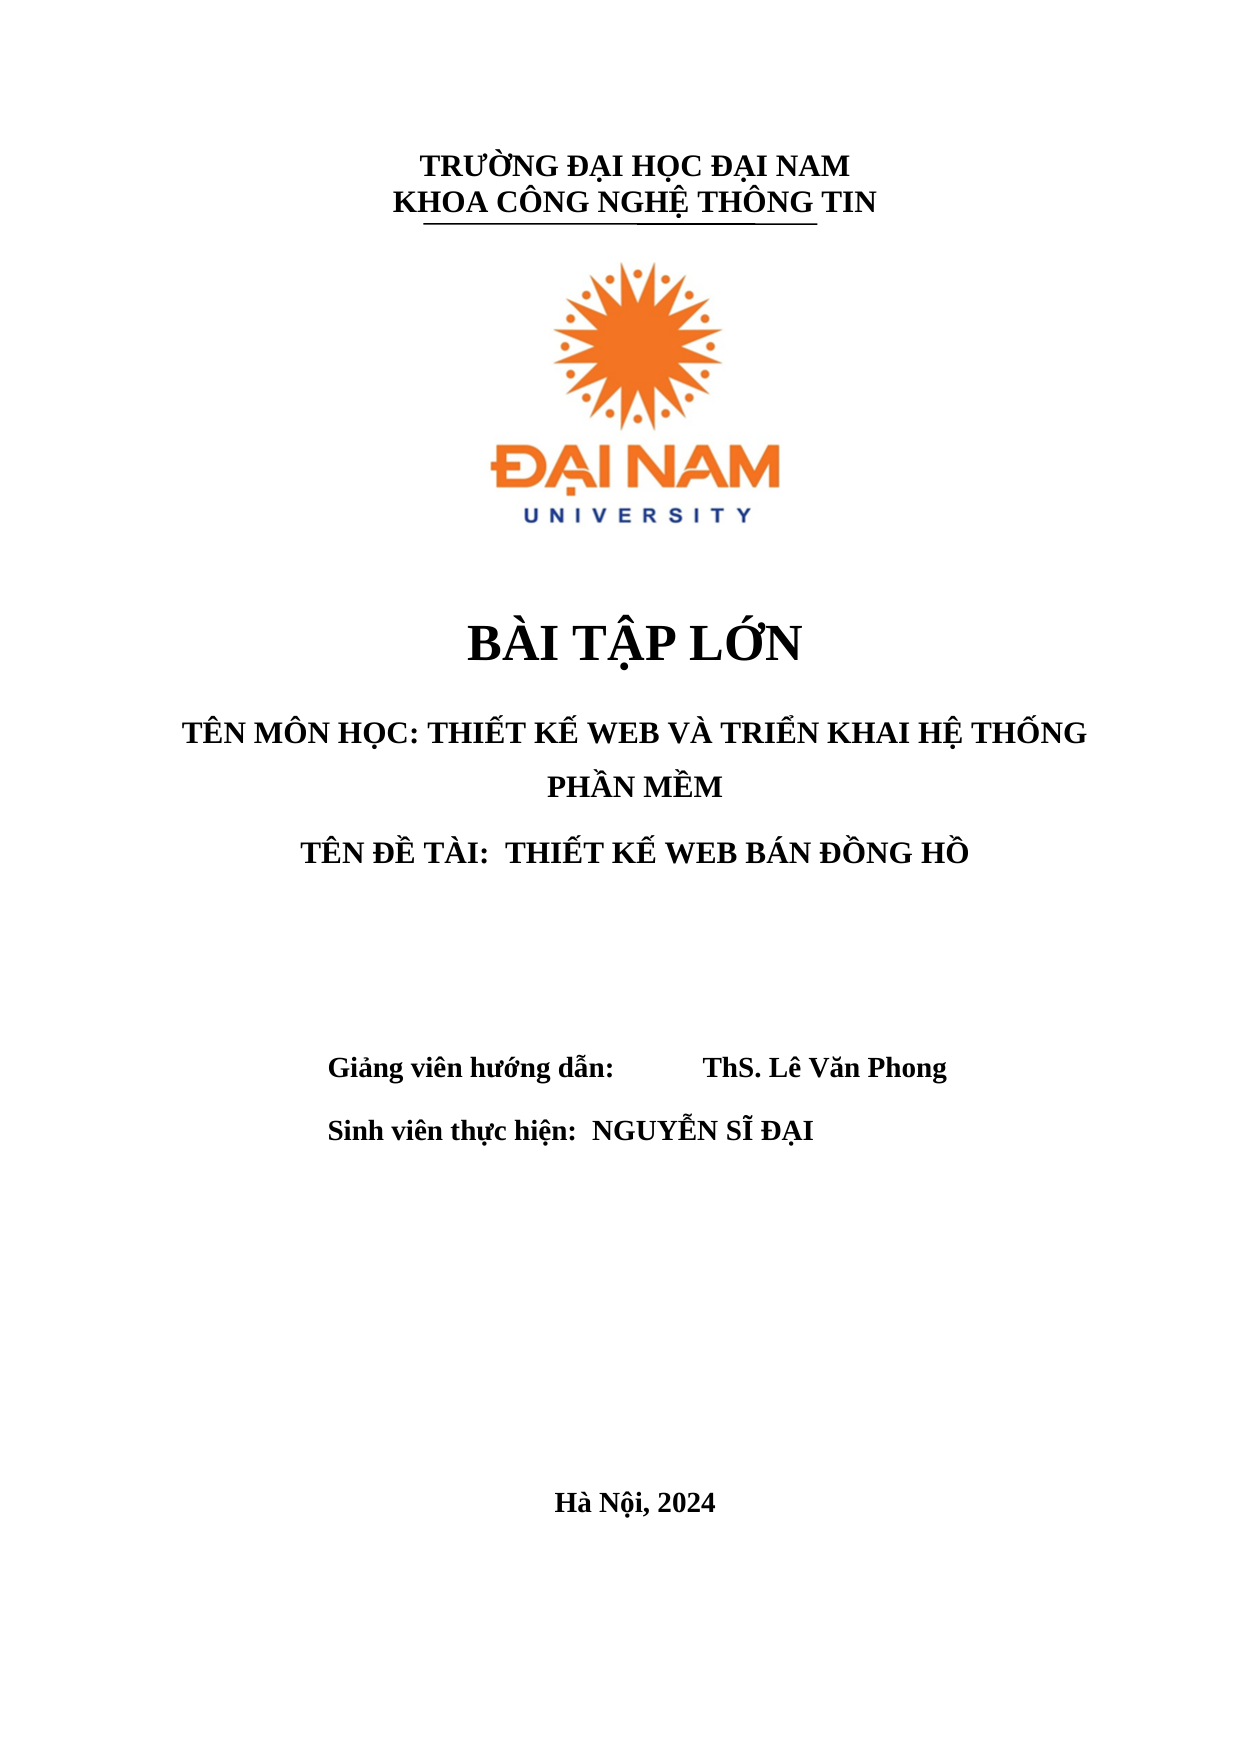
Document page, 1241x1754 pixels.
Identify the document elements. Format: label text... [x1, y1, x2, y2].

picture [451, 218, 819, 585]
text KHOA CÔNG NGHỆ THÔNG TIN [177, 183, 1092, 219]
text Hà Nội, 2024 [177, 1485, 1092, 1518]
text TÊN MÔN HỌC: THIẾT KẾ WEB VÀ TRIỂN KHAI HỆ THỐNG PHẦN MỀM [177, 714, 1092, 804]
text BÀI TẬP LỚN [177, 612, 1092, 672]
text TRƯỜNG ĐẠI HỌC ĐẠI NAM [177, 147, 1092, 183]
text Giảng viên hướng dẫn: ThS. Lê Văn Phong [252, 1050, 1092, 1084]
text Sinh viên thực hiện: NGUYỄN SĨ ĐẠI [252, 1113, 1092, 1146]
text TÊN ĐỀ TÀI: THIẾT KẾ WEB BÁN ĐỒNG HỒ [177, 834, 1092, 870]
